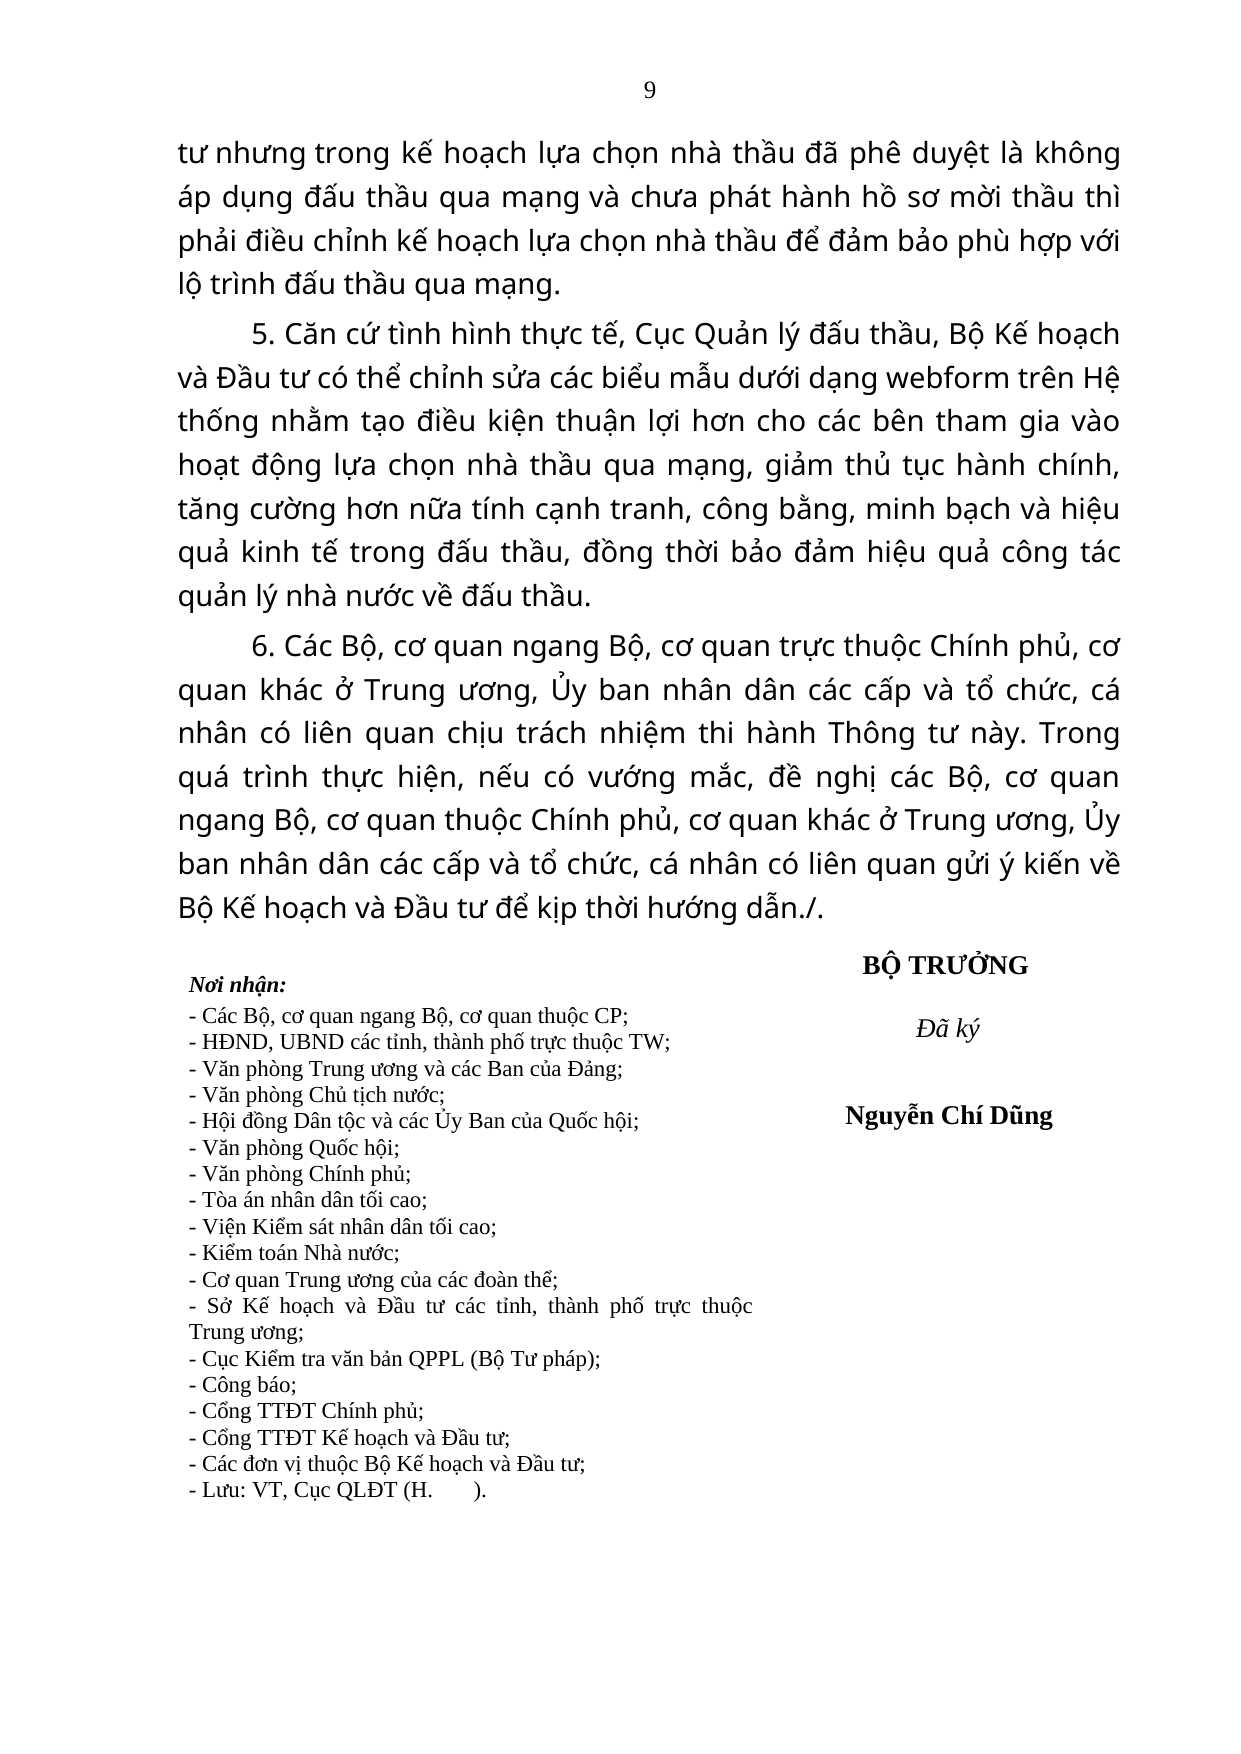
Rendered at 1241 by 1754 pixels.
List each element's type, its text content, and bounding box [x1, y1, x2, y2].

text 6. Các Bộ, cơ quan ngang Bộ, cơ quan trực thuộc Chính phủ, cơ quan khác ở Trung ương, Ủy ban nhân dân các cấp và tổ chức, cá nhân có liên quan chịu trách nhiệm thi hành Thông tư này. Trong quá trình thực hiện, nếu có vướng mắc, đề nghị các Bộ, cơ quan ngang Bộ, cơ quan thuộc Chính phủ, cơ quan khác ở Trung ương, Ủy ban nhân dân các cấp và tổ chức, cá nhân có liên quan gửi ý kiến về Bộ Kế hoạch và Đầu tư để kịp thời hướng dẫn./. [177, 625, 1122, 927]
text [177, 132, 1122, 303]
table_header BỘ TRƯỞNG Đã ký Nguyễn Chí Dũng [764, 937, 1133, 1503]
text 5. Căn cứ tình hình thực tế, Cục Quản lý đấu thầu, Bộ Kế hoạch và Đầu tư có thể chỉnh sửa các biểu mẫu dưới dạng webform trên Hệ thống nhằm tạo điều kiện thuận lợi hơn cho các bên tham gia vào hoạt động lựa chọn nhà thầu qua mạng, giảm thủ tục hành chính, tăng cường hơn nữa tính cạnh tranh, công bằng, minh bạch và hiệu quả kinh tế trong đấu thầu, đồng thời bảo đảm hiệu quả công tác quản lý nhà nước về đấu thầu. [177, 313, 1122, 615]
table_header Nơi nhận: - Các Bộ, cơ quan ngang Bộ, cơ quan thuộc CP; - HĐND, UBND các tỉnh, thành phố trực thuộc TW; - Văn phòng Trung ương và các Ban của Đảng; - Văn phòng Chủ tịch nước; - Hội đồng Dân tộc và các Ủy Ban của Quốc hội; - Văn phòng Quốc hội; - Văn phòng Chính phủ; - Tòa án nhân dân tối cao; - Viện Kiểm sát nhân dân tối cao; - Kiểm toán Nhà nước; - Cơ quan Trung ương của các đoàn thể; - Sở Kế hoạch và Đầu tư các tỉnh, thành phố trực thuộc Trung ương; - Cục Kiểm tra văn bản QPPL (Bộ Tư pháp); - Công báo; - Cổng TTĐT Chính phủ; - Cổng TTĐT Kế hoạch và Đầu tư; - Các đơn vị thuộc Bộ Kế hoạch và Đầu tư; - Lưu: VT, Cục QLĐT (H. ). [177, 937, 764, 1503]
